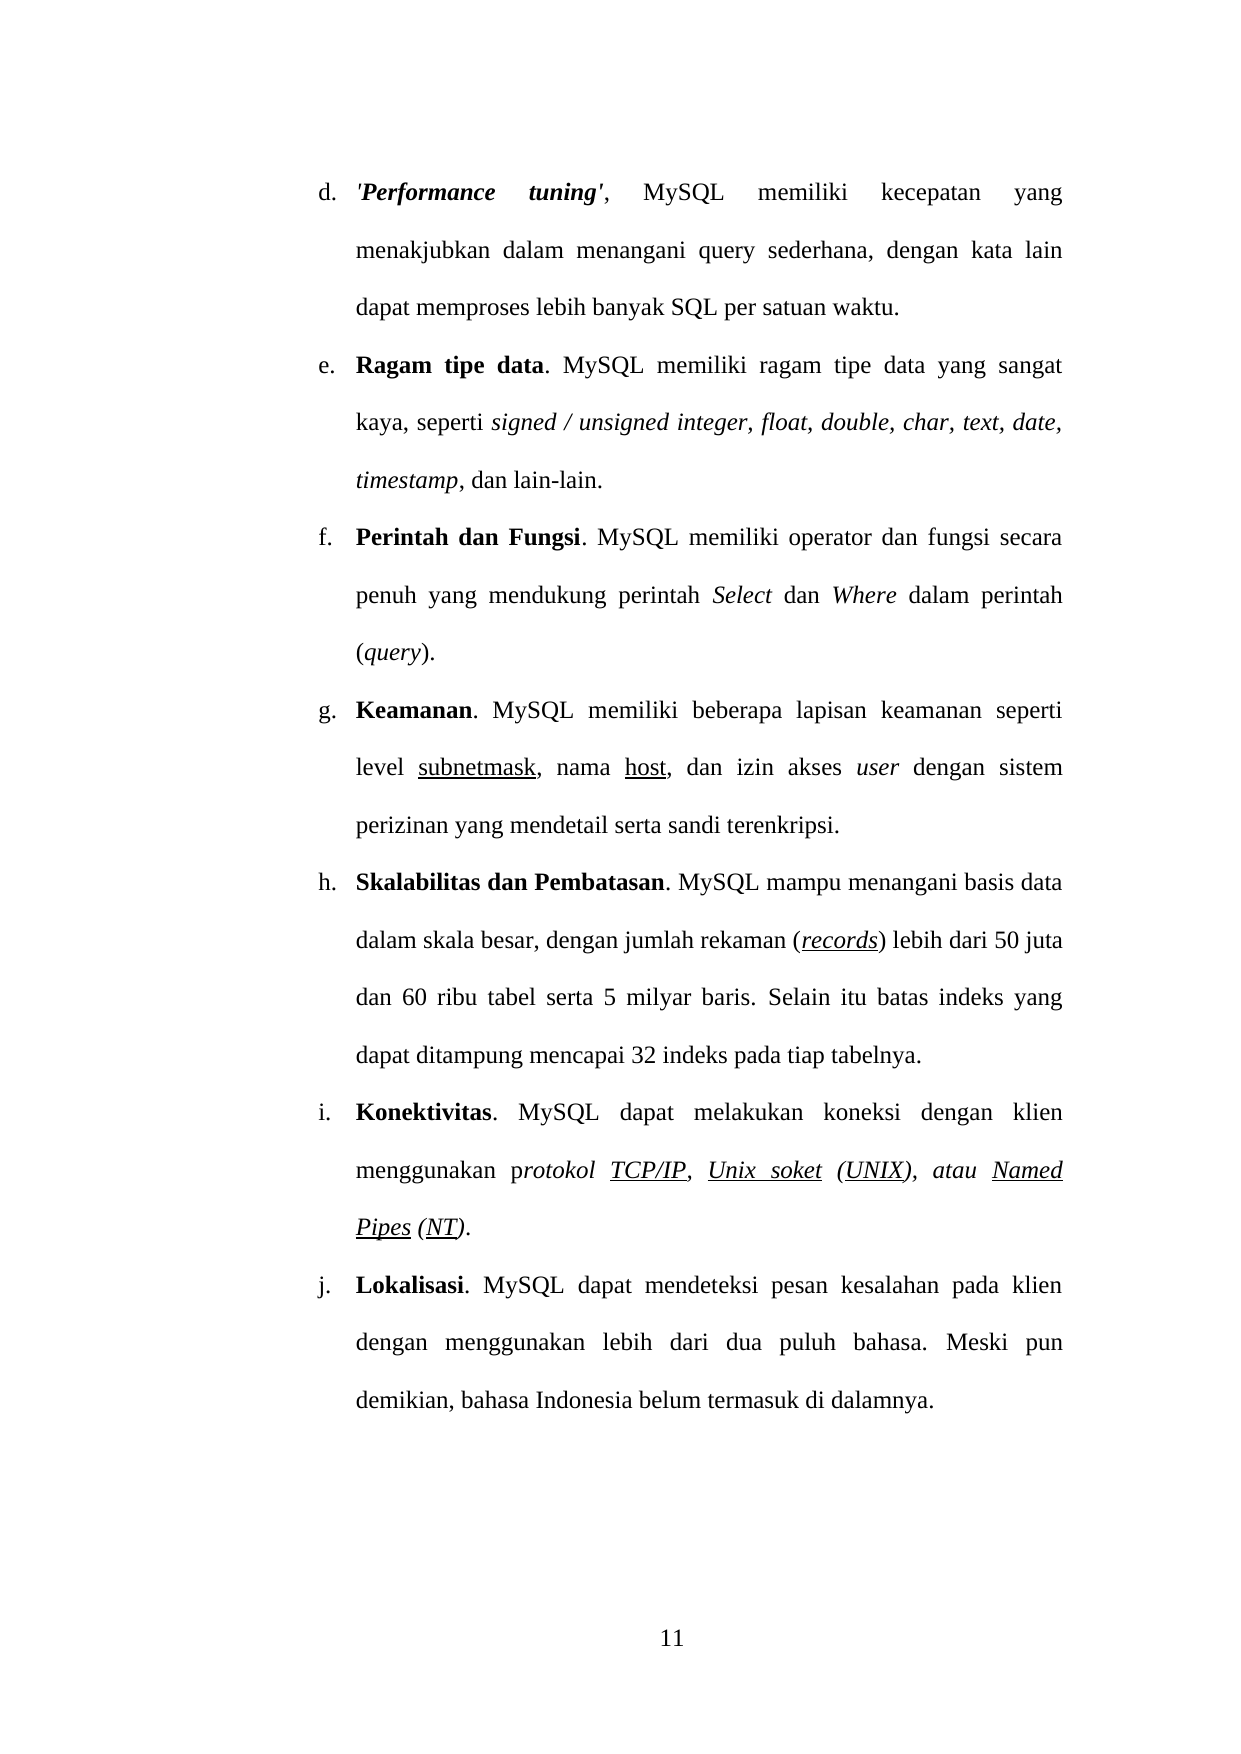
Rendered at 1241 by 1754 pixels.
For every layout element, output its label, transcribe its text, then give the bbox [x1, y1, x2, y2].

list Lokalisasi. MySQL dapat mendeteksi pesan kesalahan pada klien dengan menggunakan lebih dari dua puluh bahasa. Meski pun demikian, bahasa Indonesia belum termasuk di dalamnya. [318, 1270, 1063, 1413]
list Keamanan. MySQL memiliki beberapa lapisan keamanan seperti level subnetmask, nama host, dan izin akses user dengan sistem perizinan yang mendetail serta sandi terenkripsi. [318, 695, 1063, 838]
list Perintah dan Fungsi. MySQL memiliki operator dan fungsi secara penuh yang mendukung perintah Select dan Where dalam perintah (query). [318, 522, 1063, 666]
list Skalabilitas dan Pembatasan. MySQL mampu menangani basis data dalam skala besar, dengan jumlah rekaman (records) lebih dari 50 juta dan 60 ribu tabel serta 5 milyar baris. Selain itu batas indeks yang dapat ditampung mencapai 32 indeks pada tiap tabelnya. [318, 867, 1063, 1068]
list Konektivitas. MySQL dapat melakukan koneksi dengan klien menggunakan protokol TCP/IP, Unix soket (UNIX), atau Named Pipes (NT). [318, 1097, 1063, 1241]
list Ragam tipe data. MySQL memiliki ragam tipe data yang sangat kaya, seperti signed / unsigned integer, float, double, char, text, date, timestamp, dan lain-lain. [318, 350, 1063, 493]
list 'Performance tuning', MySQL memiliki kecepatan yang menakjubkan dalam menangani query sederhana, dengan kata lain dapat memproses lebih banyak SQL per satuan waktu. [318, 177, 1063, 321]
